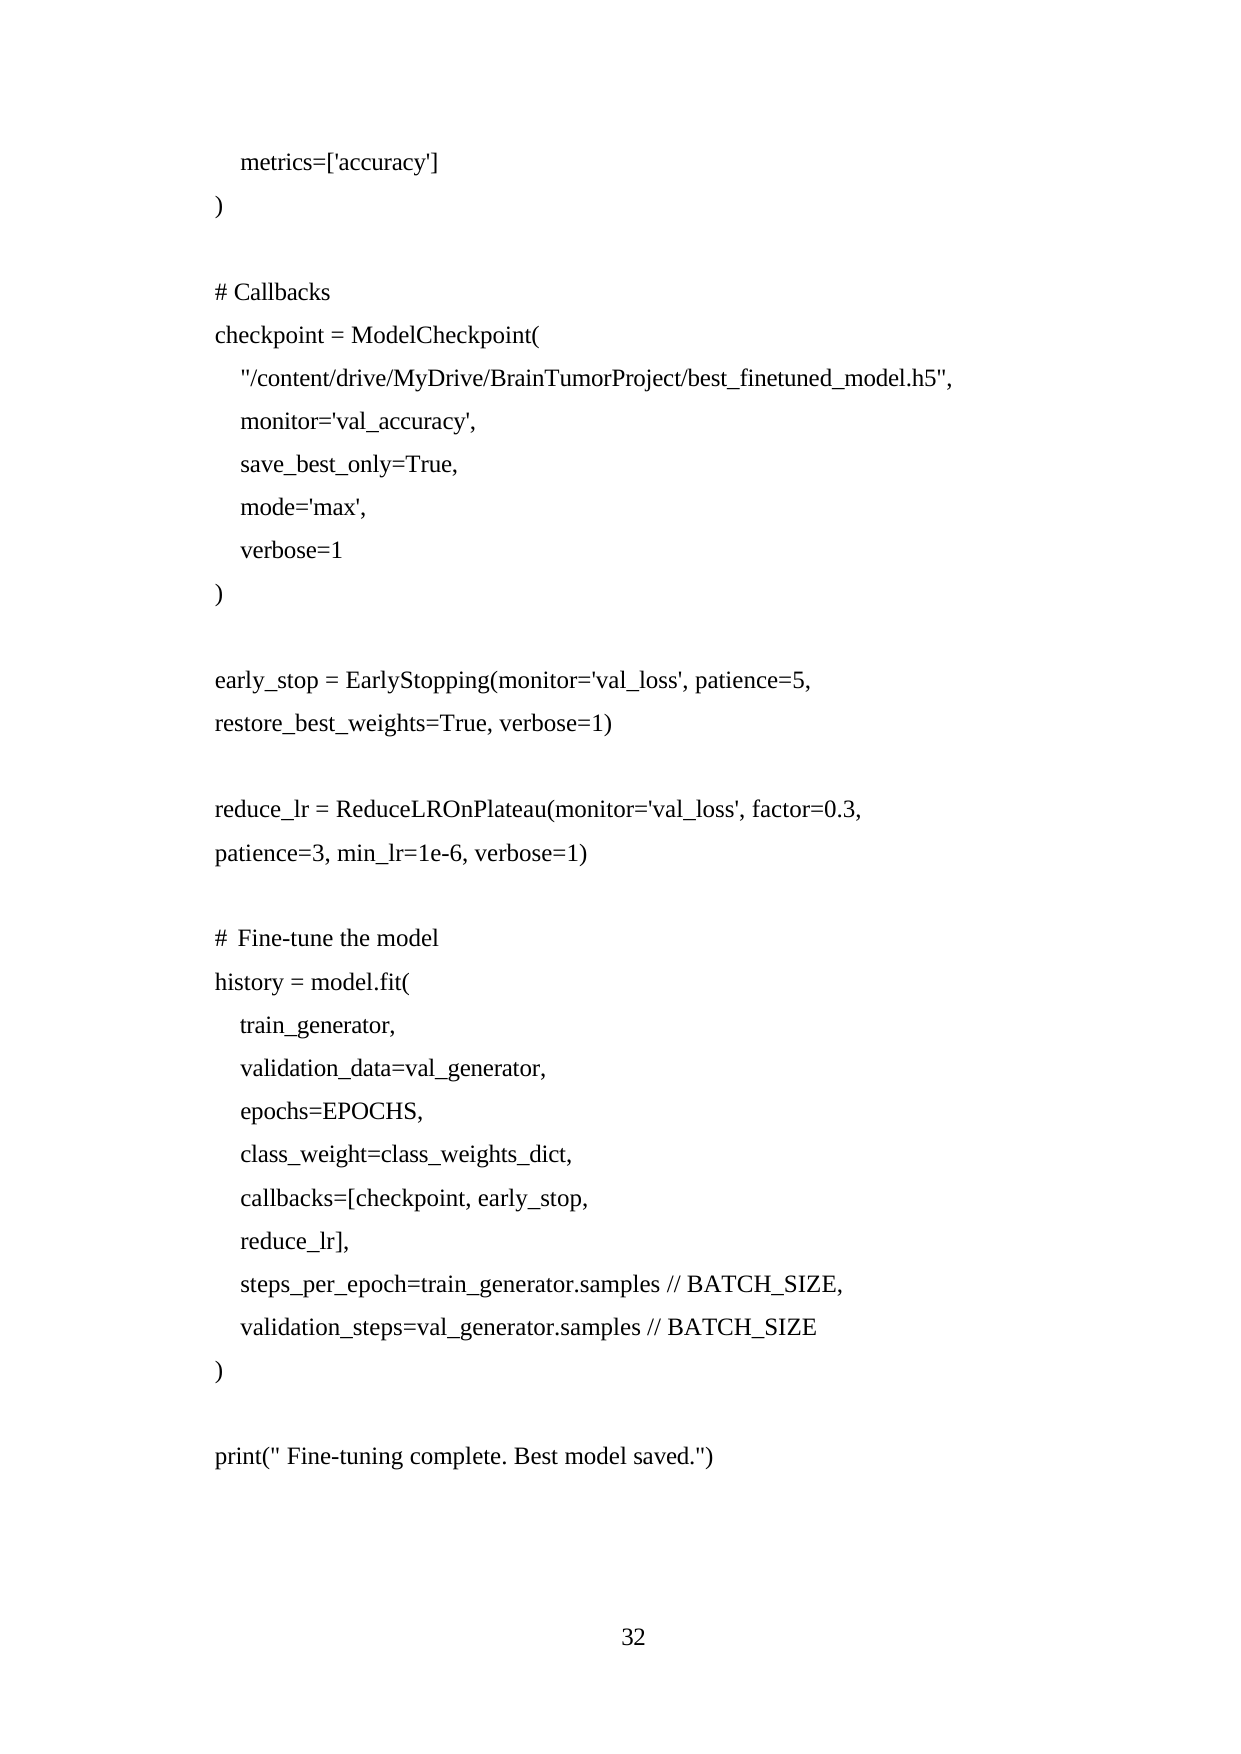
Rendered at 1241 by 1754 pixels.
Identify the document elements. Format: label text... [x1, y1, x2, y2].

text metrics=['accuracy'] [240, 147, 1137, 176]
text print(" Fine-tuning complete. Best model saved.") [214, 1441, 1137, 1470]
text early_stop = EarlyStopping(monitor='val_loss', patience=5, restore_best_weights=True, verbose=1) [214, 665, 853, 737]
text # Fine-tune the model history = model.fit( [214, 923, 444, 996]
text checkpoint = ModelCheckpoint( "/content/drive/MyDrive/BrainTumorProject/best_finetuned_model.h5", monitor='val_accuracy', [214, 320, 1137, 435]
text steps_per_epoch=train_generator.samples // BATCH_SIZE, validation_steps=val_generator.samples // BATCH_SIZE [240, 1269, 1137, 1341]
text reduce_lr = ReduceLROnPlateau(monitor='val_loss', factor=0.3, patience=3, min_lr=1e-6, verbose=1) [214, 794, 983, 866]
text # Callbacks [214, 277, 1137, 306]
text ) [214, 579, 1137, 607]
text ) [214, 1355, 1137, 1384]
text save_best_only=True, mode='max', verbose=1 [240, 449, 466, 564]
text ) [214, 190, 1137, 219]
text train_generator, validation_data=val_generator, epochs=EPOCHS, class_weight=class_weights_dict, callbacks=[checkpoint, early_stop, reduce_lr], [239, 1010, 702, 1254]
